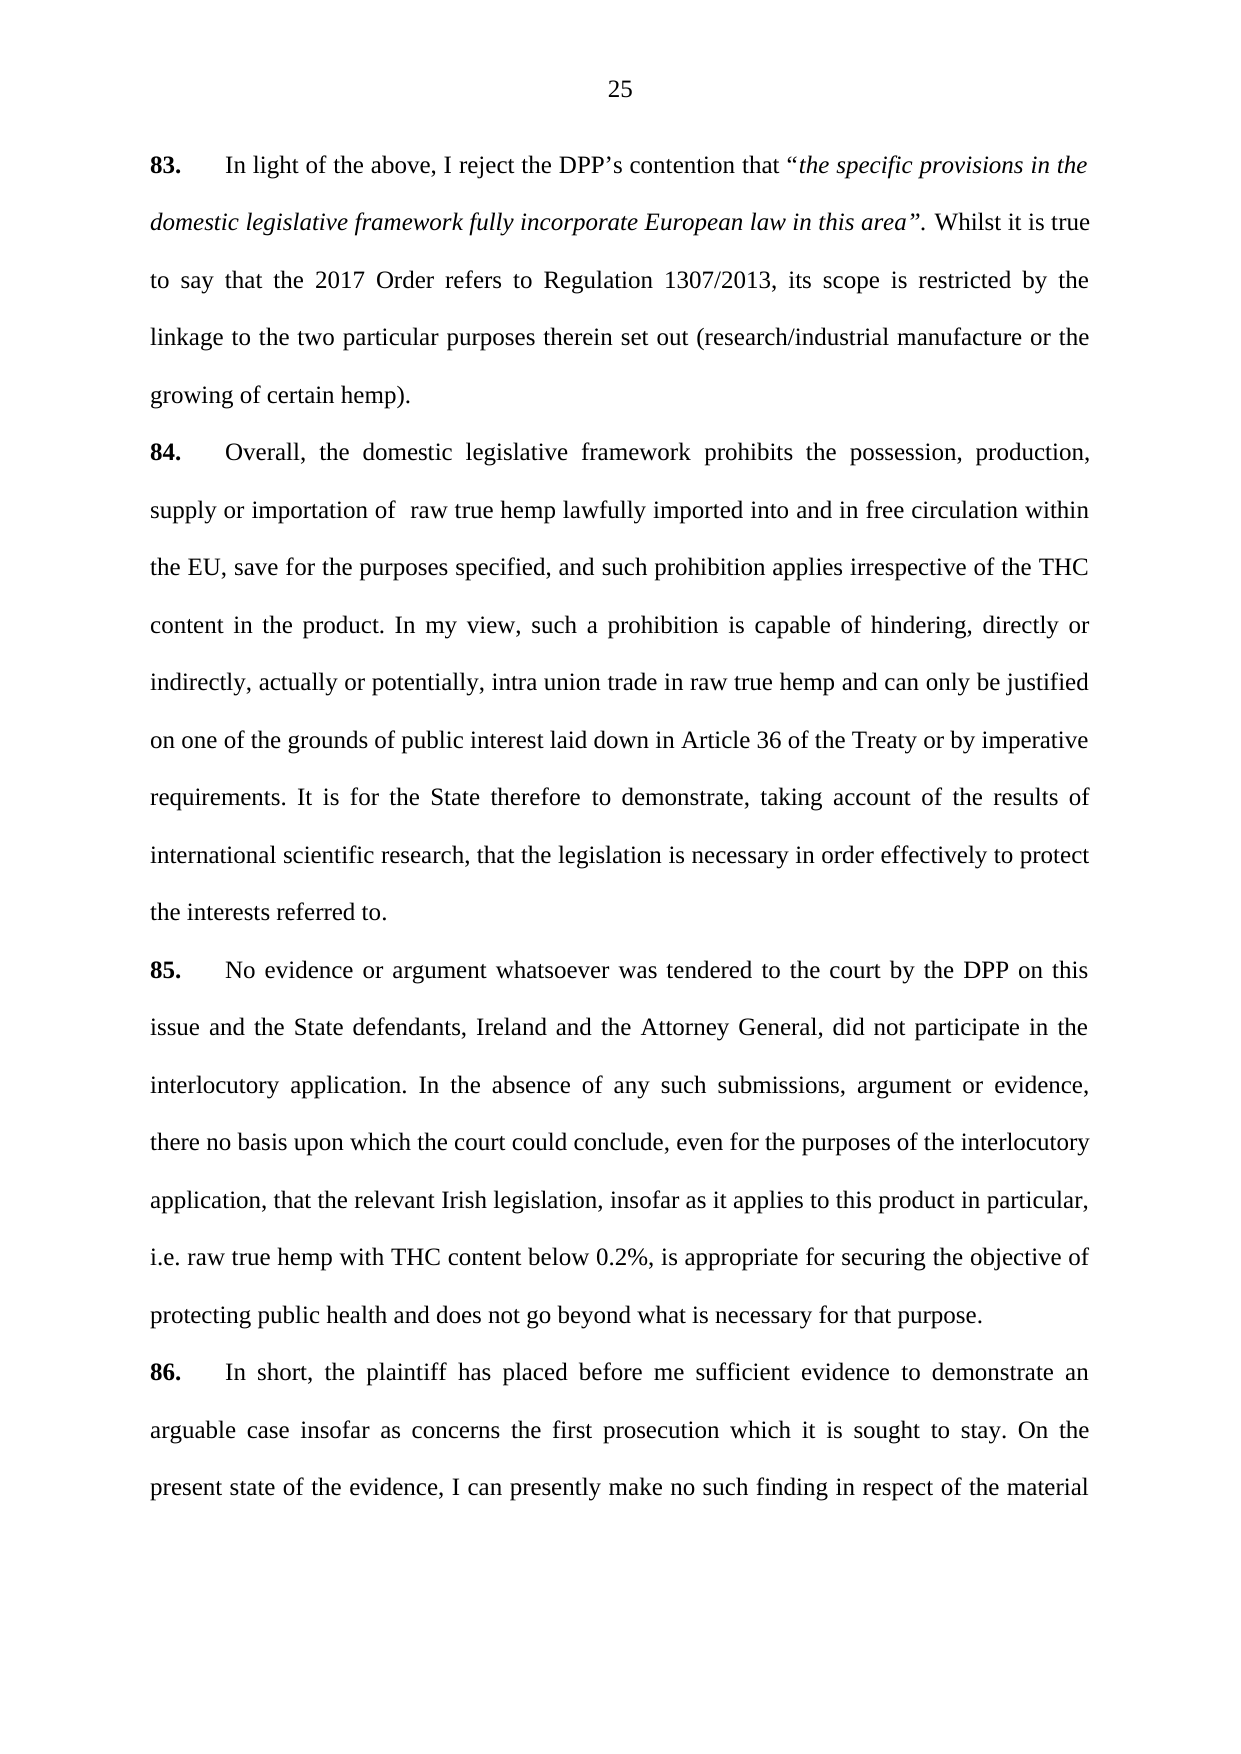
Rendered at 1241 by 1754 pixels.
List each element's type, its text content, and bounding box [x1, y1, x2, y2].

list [150, 1357, 1090, 1501]
list No evidence or argument whatsoever was tendered to the court by the DPP on this issue and the State defendants, Ireland and the Attorney General, did not participate in the interlocutory application. In the absence of any such submissions, argument or evidence, there no basis upon which the court could conclude, even for the purposes of the interlocutory application, that the relevant Irish legislation, insofar as it applies to this product in particular, i.e. raw true hemp with THC content below 0.2%, is appropriate for securing the objective of protecting public health and does not go beyond what is necessary for that purpose. [150, 955, 1090, 1329]
list In light of the above, I reject the DPP’s contention that “the specific provisions in the domestic legislative framework fully incorporate European law in this area”. Whilst it is true to say that the 2017 Order refers to Regulation 1307/2013, its scope is restricted by the linkage to the two particular purposes therein set out (research/industrial manufacture or the growing of certain hemp). [150, 150, 1090, 409]
list Overall, the domestic legislative framework prohibits the possession, production, supply or importation of raw true hemp lawfully imported into and in free circulation within the EU, save for the purposes specified, and such prohibition applies irrespective of the THC content in the product. In my view, such a prohibition is capable of hindering, directly or indirectly, actually or potentially, intra union trade in raw true hemp and can only be justified on one of the grounds of public interest laid down in Article 36 of the Treaty or by imperative requirements. It is for the State therefore to demonstrate, taking account of the results of international scientific research, that the legislation is necessary in order effectively to protect the interests referred to. [150, 437, 1090, 926]
